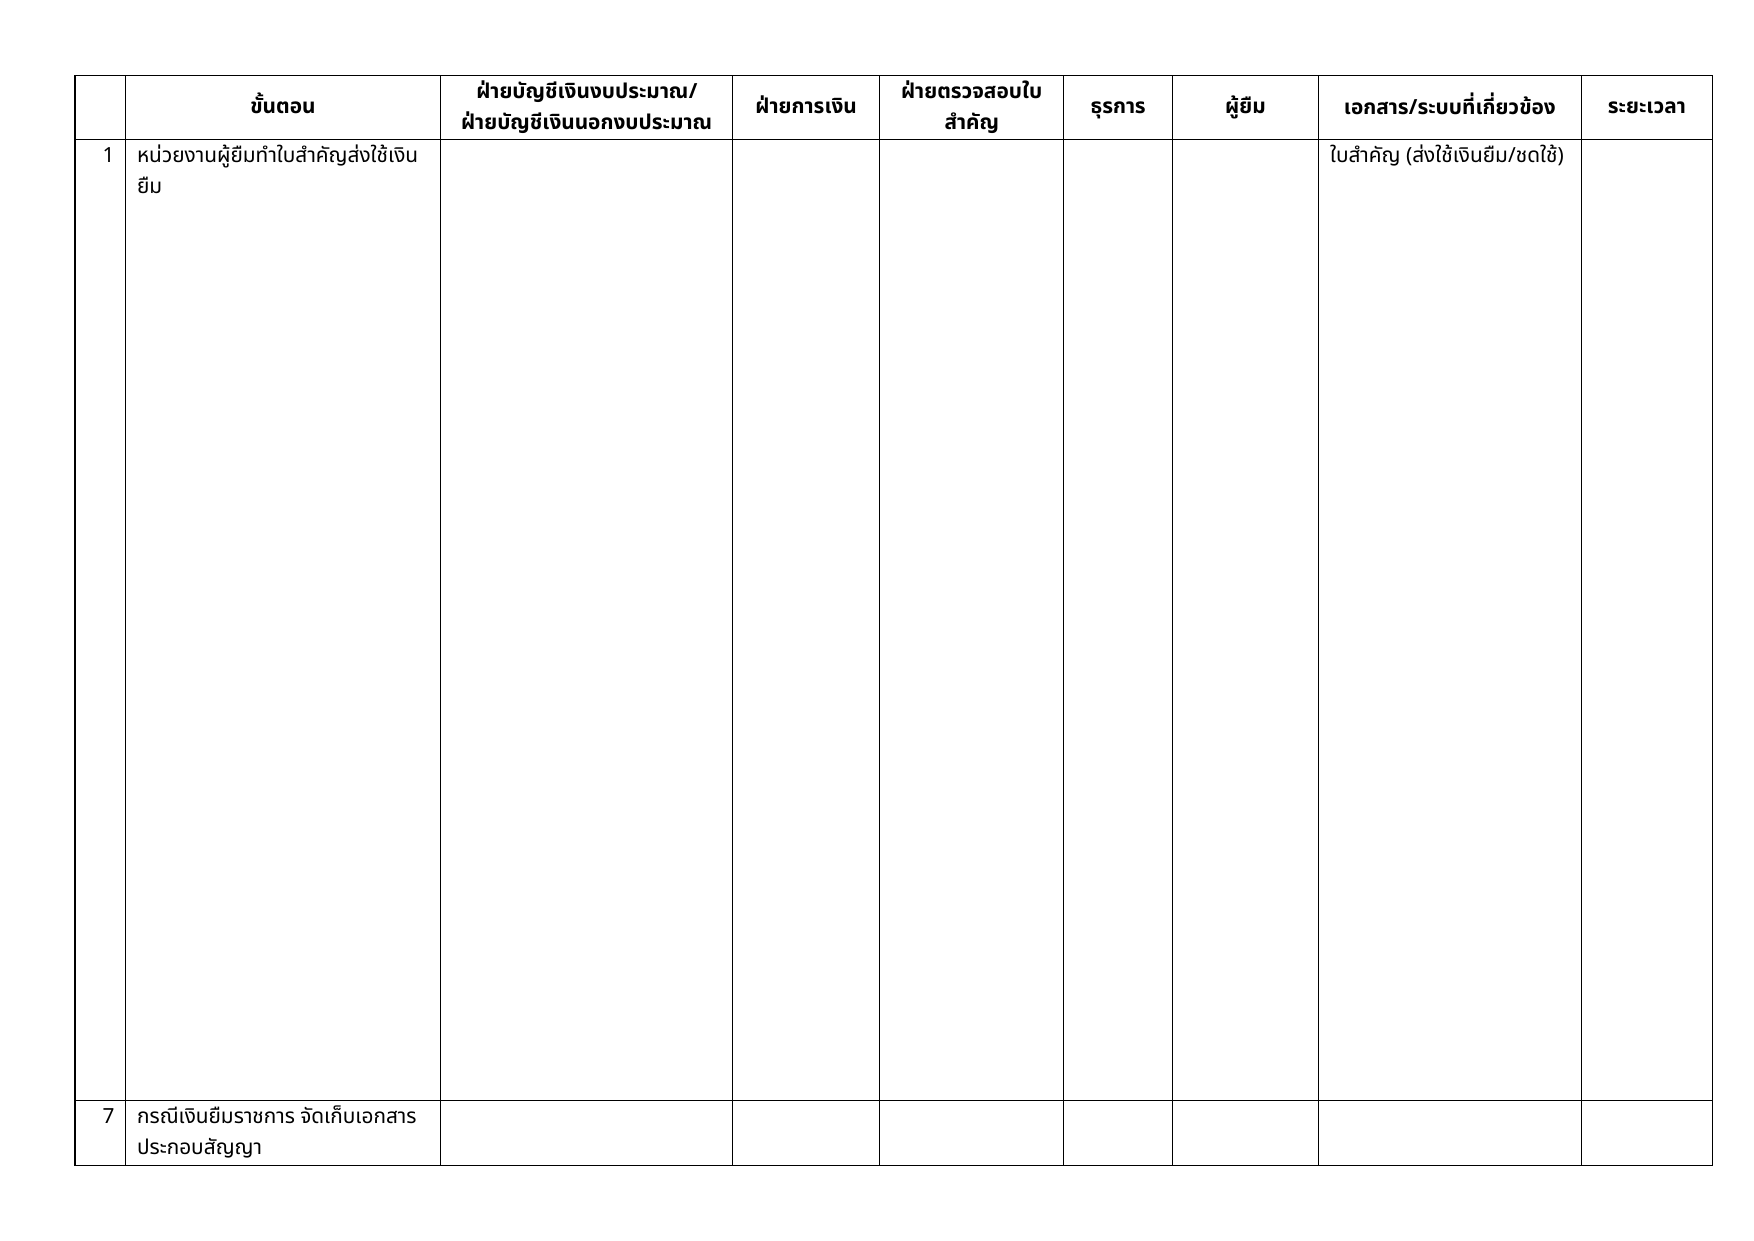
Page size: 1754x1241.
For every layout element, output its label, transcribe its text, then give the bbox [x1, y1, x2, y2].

table_cell [441, 140, 732, 1100]
table_cell [1173, 1101, 1318, 1165]
table_cell [733, 140, 879, 1100]
table_cell [1582, 1101, 1712, 1165]
table_cell หน่วยงานผู้ยืมทำใบสำคัญส่งใช้เงินยืม [126, 140, 440, 1100]
table_cell 1 [76, 140, 125, 1100]
table_cell [441, 1101, 732, 1165]
table_header ผู้ยืม [1173, 76, 1318, 139]
table_cell [1064, 1101, 1172, 1165]
table_header ระยะเวลา [1582, 76, 1712, 139]
table_header ฝ่ายตรวจสอบใบสำคัญ [880, 76, 1063, 139]
table_cell [1173, 140, 1318, 1100]
table_header ฝ่ายบัญชีเงินงบประมาณ/ ฝ่ายบัญชีเงินนอกงบประมาณ [441, 76, 732, 139]
table_header ธุรการ [1064, 76, 1172, 139]
table_cell [1319, 1101, 1581, 1165]
table_cell ใบสำคัญ (ส่งใช้เงินยืม/ชดใช้) [1319, 140, 1581, 1100]
table_header เอกสาร/ระบบที่เกี่ยวข้อง [1319, 76, 1581, 139]
table_cell [880, 1101, 1063, 1165]
table_header ฝ่ายการเงิน [733, 76, 879, 139]
table_cell [733, 1101, 879, 1165]
table_cell กรณีเงินยืมราชการ จัดเก็บเอกสารประกอบสัญญา [126, 1101, 440, 1165]
table_header ขั้นตอน [126, 76, 440, 139]
table_cell [1064, 140, 1172, 1100]
table_header [76, 76, 125, 139]
table_cell 7 [76, 1101, 125, 1165]
table_cell [880, 140, 1063, 1100]
table_cell [1582, 140, 1712, 1100]
